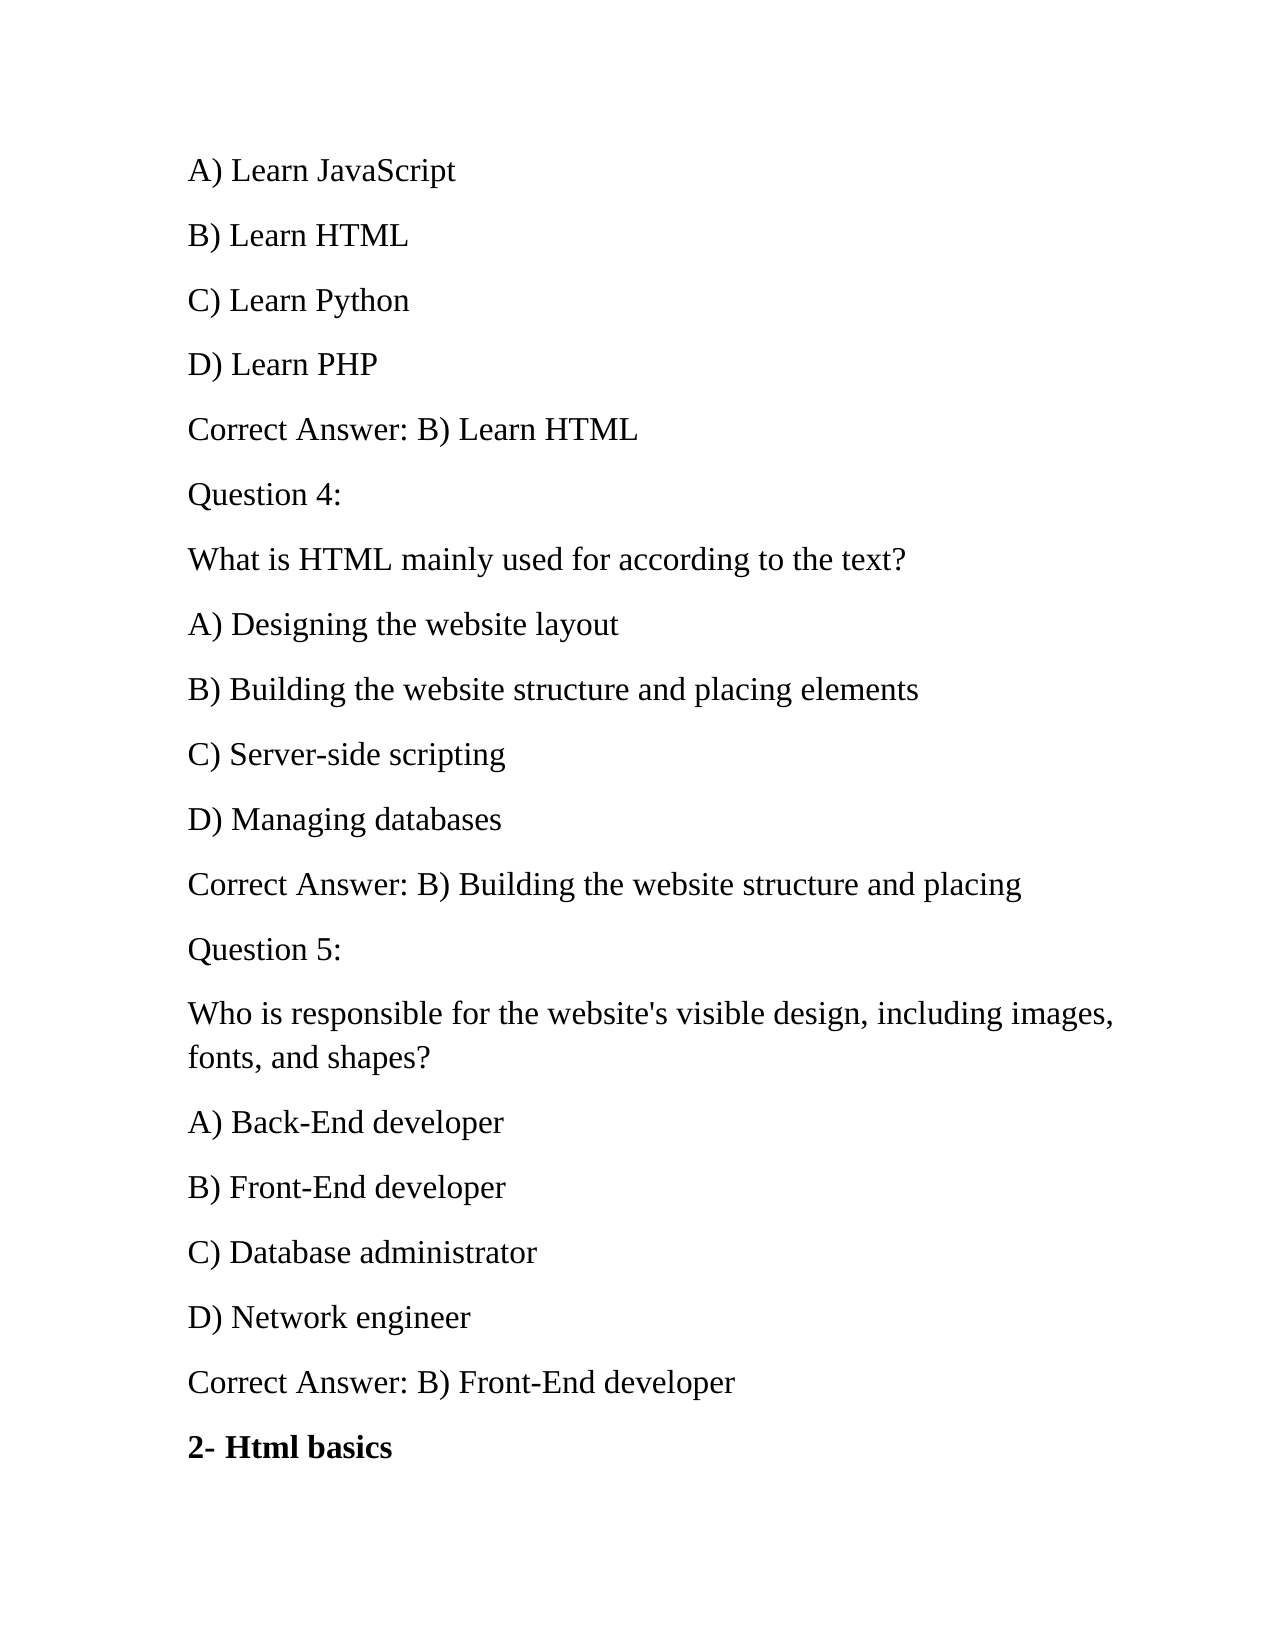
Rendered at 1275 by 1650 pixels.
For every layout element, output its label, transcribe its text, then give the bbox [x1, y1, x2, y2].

text Question 4: [187, 474, 1125, 513]
text C) Database administrator [187, 1232, 1125, 1271]
text C) Server-side scripting [187, 734, 1125, 772]
text Correct Answer: B) Building the website structure and placing [187, 864, 1125, 902]
text A) Designing the website layout [187, 604, 1125, 643]
text What is HTML mainly used for according to the text? [187, 539, 1125, 578]
text A) Learn JavaScript [187, 150, 1125, 188]
text Who is responsible for the website's visible design, including images, fonts, and shapes? [187, 994, 1125, 1076]
text C) Learn Python [187, 280, 1125, 318]
text D) Managing databases [187, 799, 1125, 837]
list Html basics [187, 1427, 1125, 1465]
text Correct Answer: B) Front-End developer [187, 1362, 1125, 1401]
text D) Network engineer [187, 1297, 1125, 1336]
text B) Building the website structure and placing elements [187, 669, 1125, 707]
text D) Learn PHP [187, 345, 1125, 383]
text B) Learn HTML [187, 215, 1125, 253]
text A) Back-End developer [187, 1103, 1125, 1141]
text Correct Answer: B) Learn HTML [187, 409, 1125, 448]
text Question 5: [187, 929, 1125, 967]
text B) Front-End developer [187, 1167, 1125, 1206]
